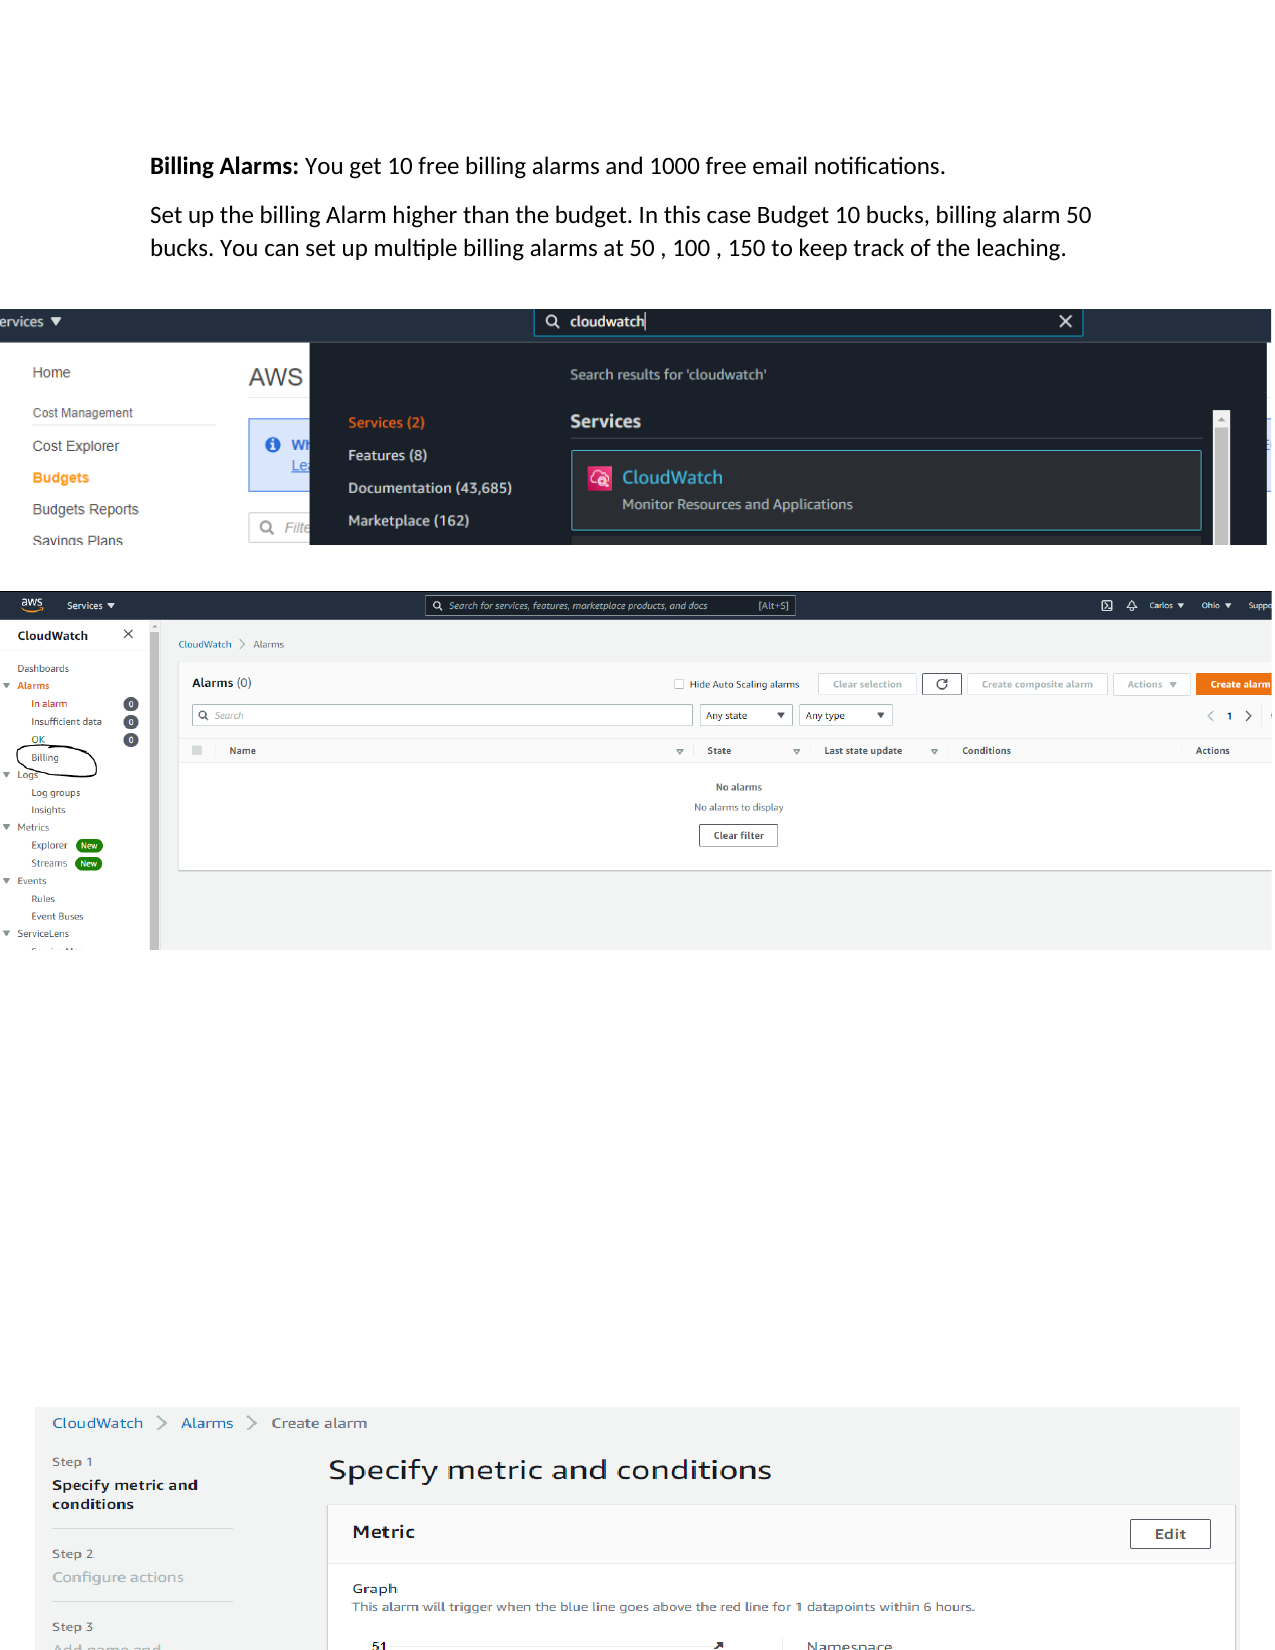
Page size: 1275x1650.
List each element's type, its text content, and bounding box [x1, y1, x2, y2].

picture [0, 591, 1271, 949]
text Billing Alarms: You get 10 free billing alarms and 1000 free email notifications. [150, 150, 1125, 181]
text Set up the billing Alarm higher than the budget. In this case Budget 10 bucks, billing alarm 50 bucks. You can set up multiple billing alarms at 50 , 100 , 150 to keep track of the leaching. [150, 199, 1125, 263]
picture [35, 1407, 1240, 1650]
picture [0, 309, 1271, 545]
